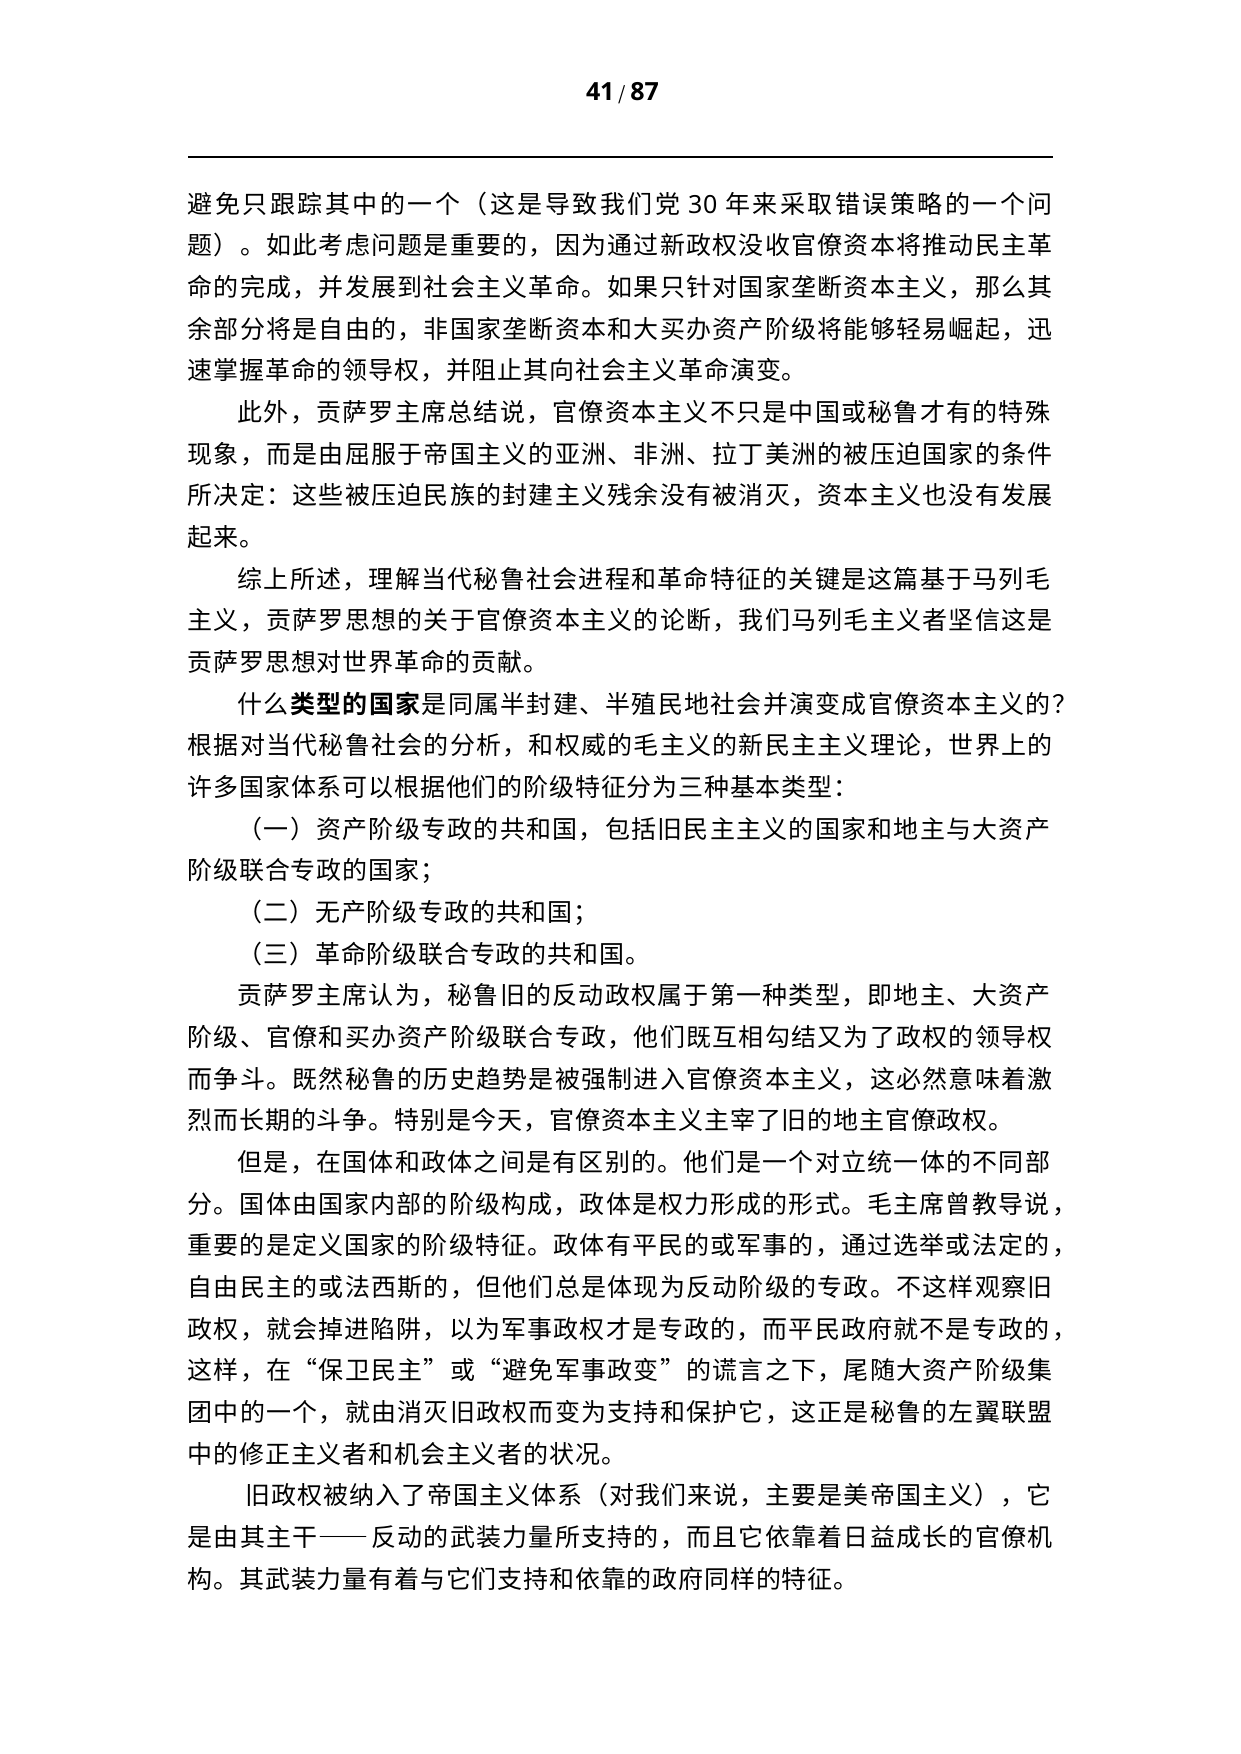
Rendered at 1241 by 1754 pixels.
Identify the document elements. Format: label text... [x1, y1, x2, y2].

text 贡萨罗主席认为，秘鲁旧的反动政权属于第一种类型，即地主、大资产阶级、官僚和买办资产阶级联合专政，他们既互相勾结又为了政权的领导权而争斗。既然秘鲁的历史趋势是被强制进入官僚资本主义，这必然意味着激烈而长期的斗争。特别是今天，官僚资本主义主宰了旧的地主官僚政权。 [187, 970, 1053, 1137]
text 但是，在国体和政体之间是有区别的。他们是一个对立统一体的不同部分。国体由国家内部的阶级构成，政体是权力形成的形式。毛主席曾教导说，重要的是定义国家的阶级特征。政体有平民的或军事的，通过选举或法定的，自由民主的或法西斯的，但他们总是体现为反动阶级的专政。不这样观察旧政权，就会掉进陷阱，以为军事政权才是专政的，而平民政府就不是专政的，这样，在“保卫民主”或“避免军事政变”的谎言之下，尾随大资产阶级集团中的一个，就由消灭旧政权而变为支持和保护它，这正是秘鲁的左翼联盟中的修正主义者和机会主义者的状况。 [187, 1137, 1053, 1470]
text 此外，贡萨罗主席总结说，官僚资本主义不只是中国或秘鲁才有的特殊现象，而是由屈服于帝国主义的亚洲、非洲、拉丁美洲的被压迫国家的条件所决定：这些被压迫民族的封建主义残余没有被消灭，资本主义也没有发展起来。 [187, 387, 1053, 554]
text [187, 179, 1053, 387]
text （二）无产阶级专政的共和国； [187, 887, 1053, 929]
text （一）资产阶级专政的共和国，包括旧民主主义的国家和地主与大资产阶级联合专政的国家； [187, 804, 1053, 887]
text （三）革命阶级联合专政的共和国。 [187, 929, 1053, 970]
text 旧政权被纳入了帝国主义体系（对我们来说，主要是美帝国主义），它是由其主干——反动的武装力量所支持的，而且它依靠着日益成长的官僚机构。其武装力量有着与它们支持和依靠的政府同样的特征。 [187, 1470, 1053, 1595]
text 什么类型的国家是同属半封建、半殖民地社会并演变成官僚资本主义的？根据对当代秘鲁社会的分析，和权威的毛主义的新民主主义理论，世界上的许多国家体系可以根据他们的阶级特征分为三种基本类型： [187, 679, 1053, 804]
text 综上所述，理解当代秘鲁社会进程和革命特征的关键是这篇基于马列毛主义，贡萨罗思想的关于官僚资本主义的论断，我们马列毛主义者坚信这是贡萨罗思想对世界革命的贡献。 [187, 554, 1053, 679]
